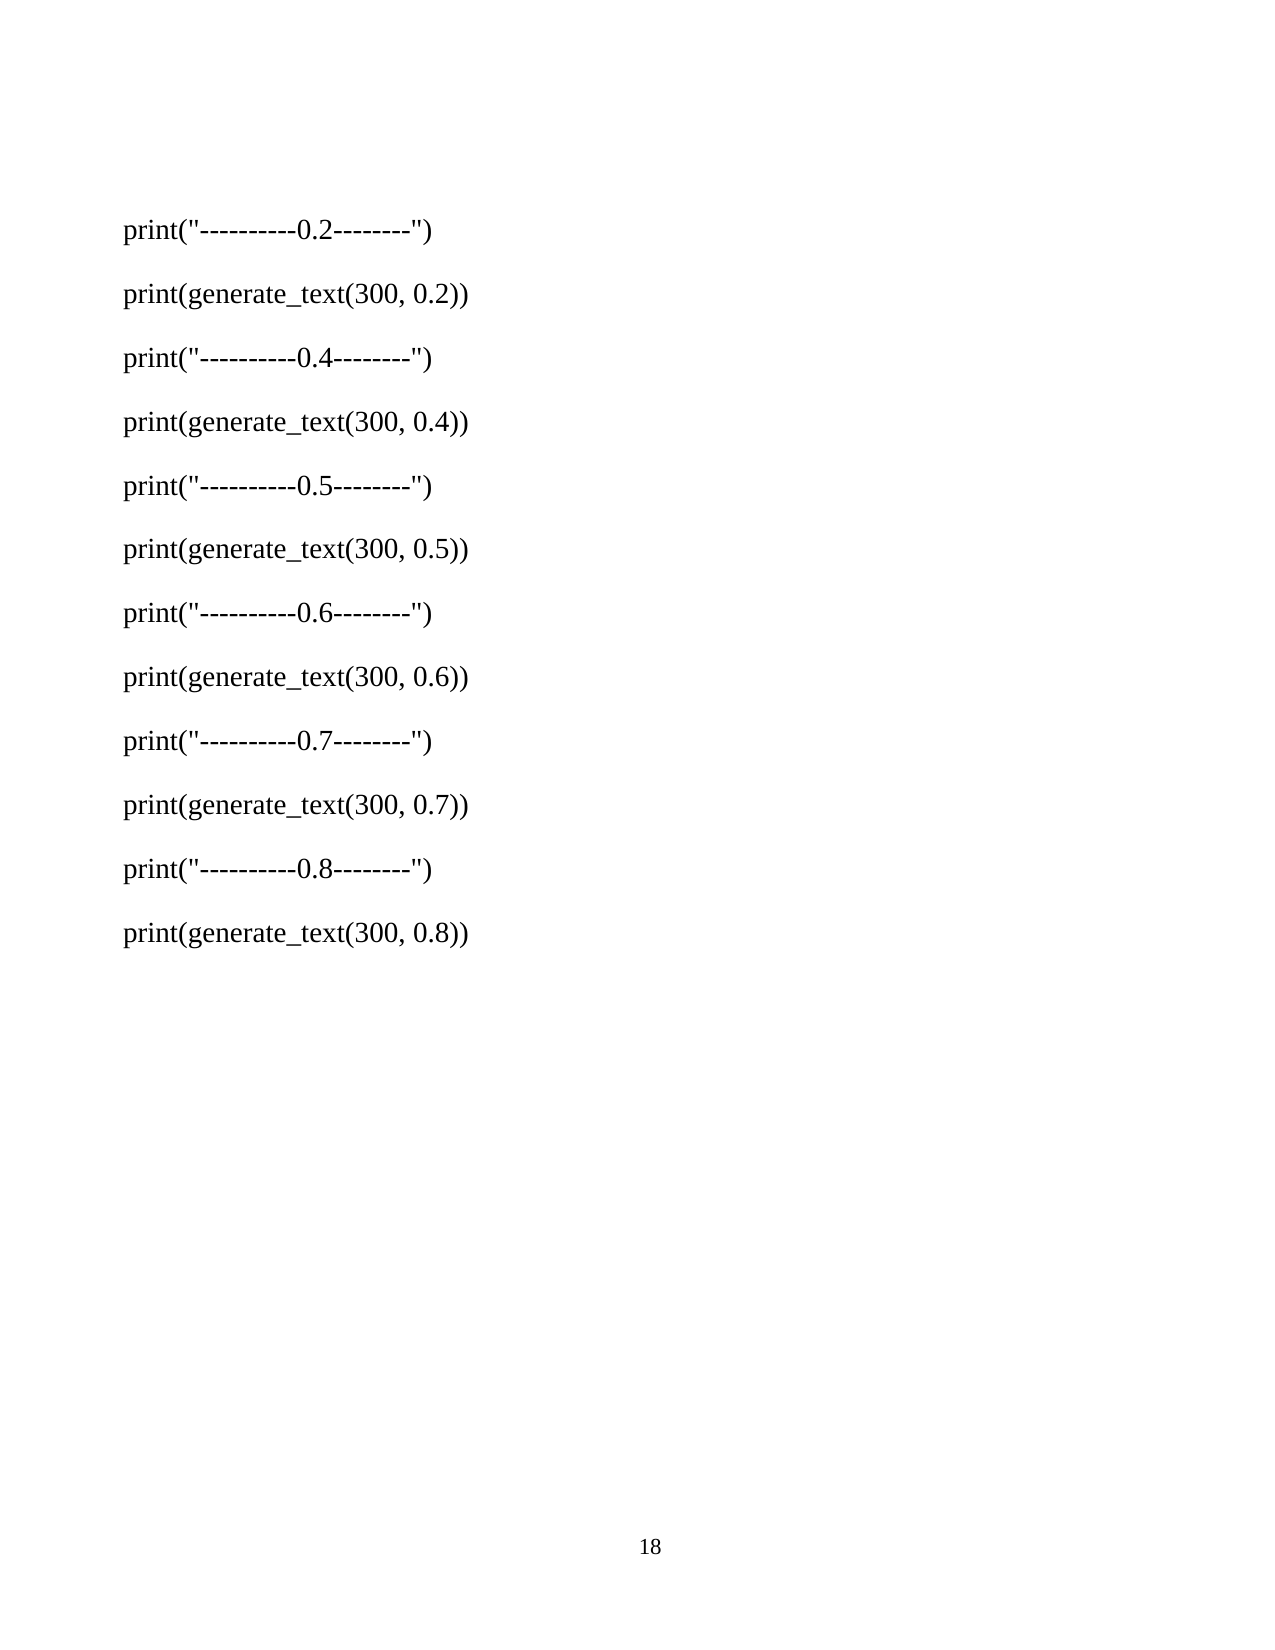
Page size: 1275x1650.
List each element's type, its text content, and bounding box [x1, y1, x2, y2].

text print("----------0.8--------") [123, 851, 1151, 885]
text print(generate_text(300, 0.6)) [123, 659, 1151, 693]
text print(generate_text(300, 0.2)) [123, 276, 1151, 309]
text print("----------0.2--------") [123, 212, 1151, 245]
text print(generate_text(300, 0.8)) [123, 915, 1151, 949]
text print(generate_text(300, 0.4)) [123, 404, 1151, 437]
text print("----------0.6--------") [123, 596, 1151, 629]
text print("----------0.5--------") [123, 468, 1151, 501]
text print("----------0.4--------") [123, 340, 1151, 373]
text print(generate_text(300, 0.7)) [123, 787, 1151, 821]
text print(generate_text(300, 0.5)) [123, 532, 1151, 565]
text print("----------0.7--------") [123, 723, 1151, 757]
